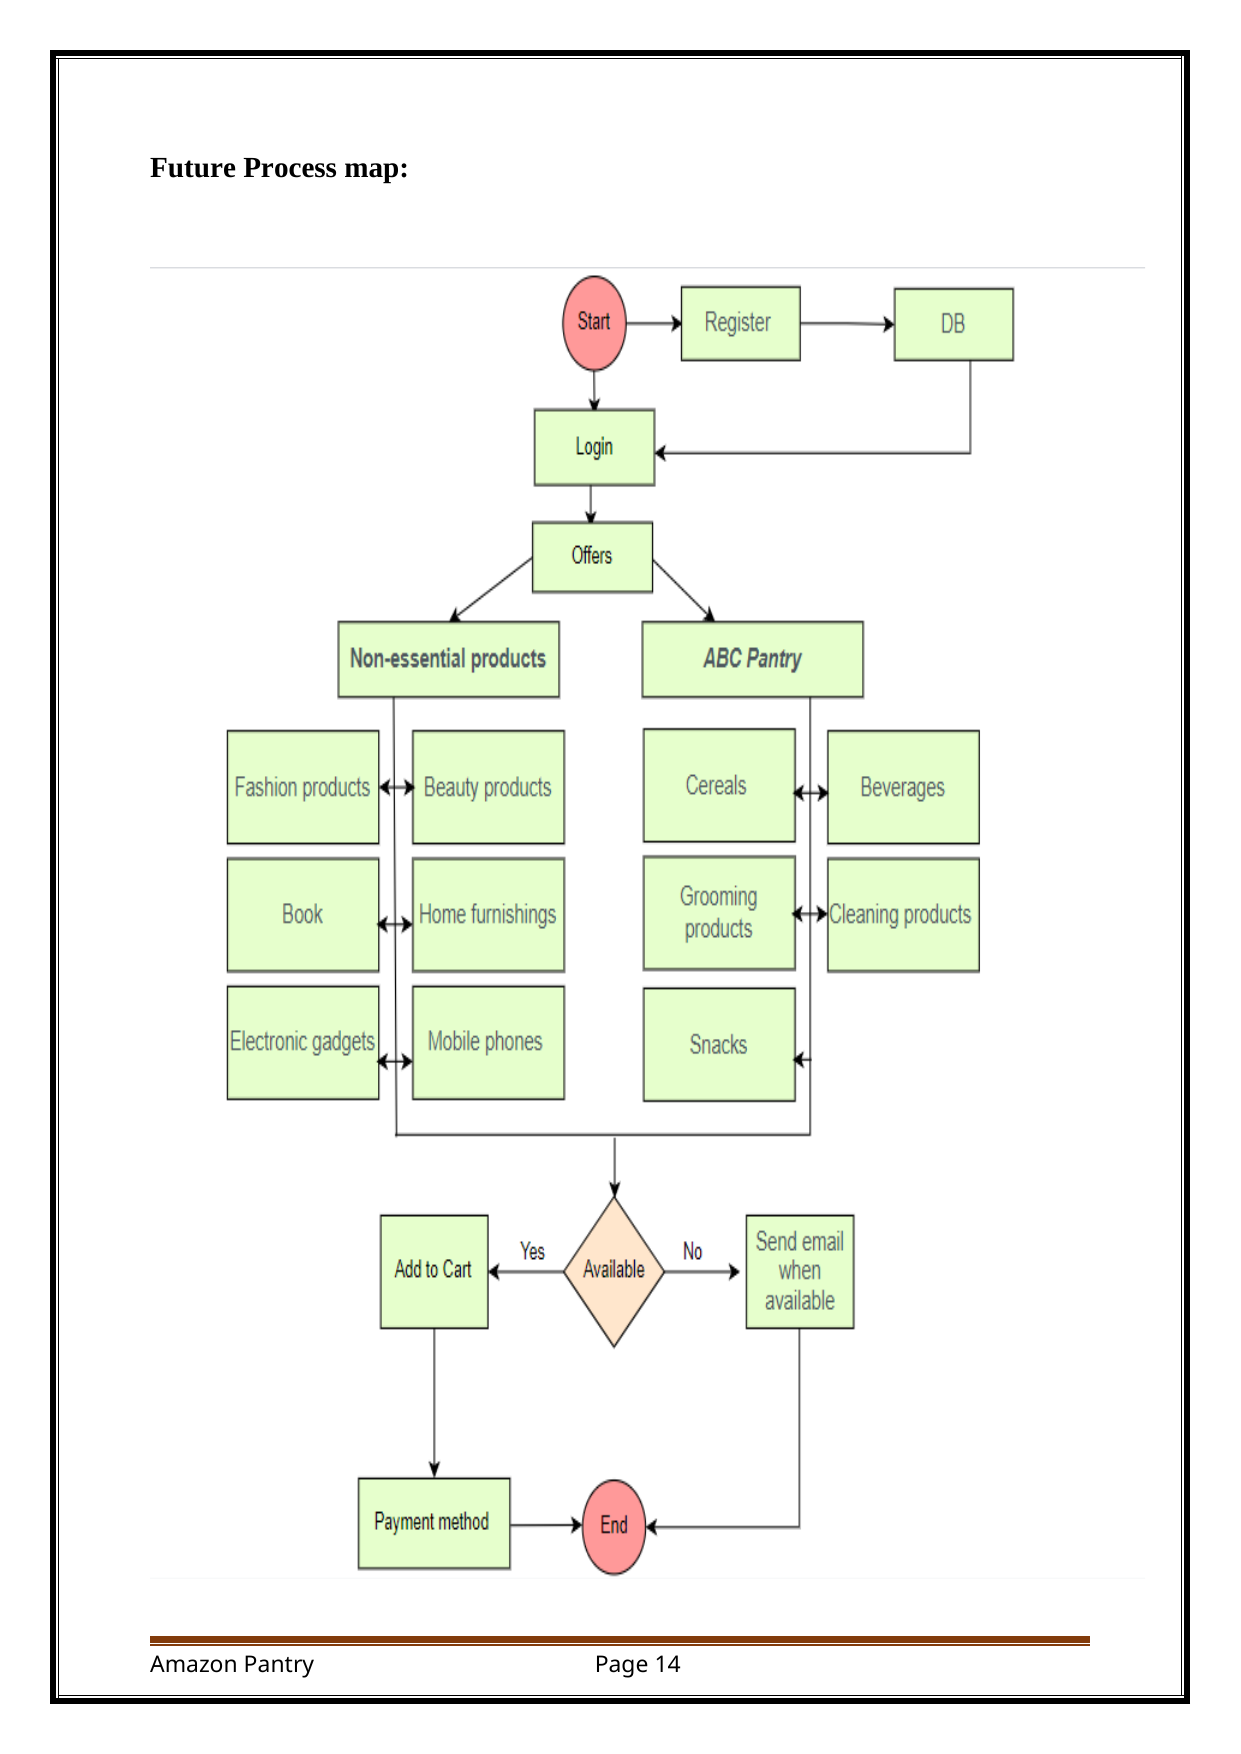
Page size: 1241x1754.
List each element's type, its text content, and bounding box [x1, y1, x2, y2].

text Future Process map: [150, 150, 1090, 183]
